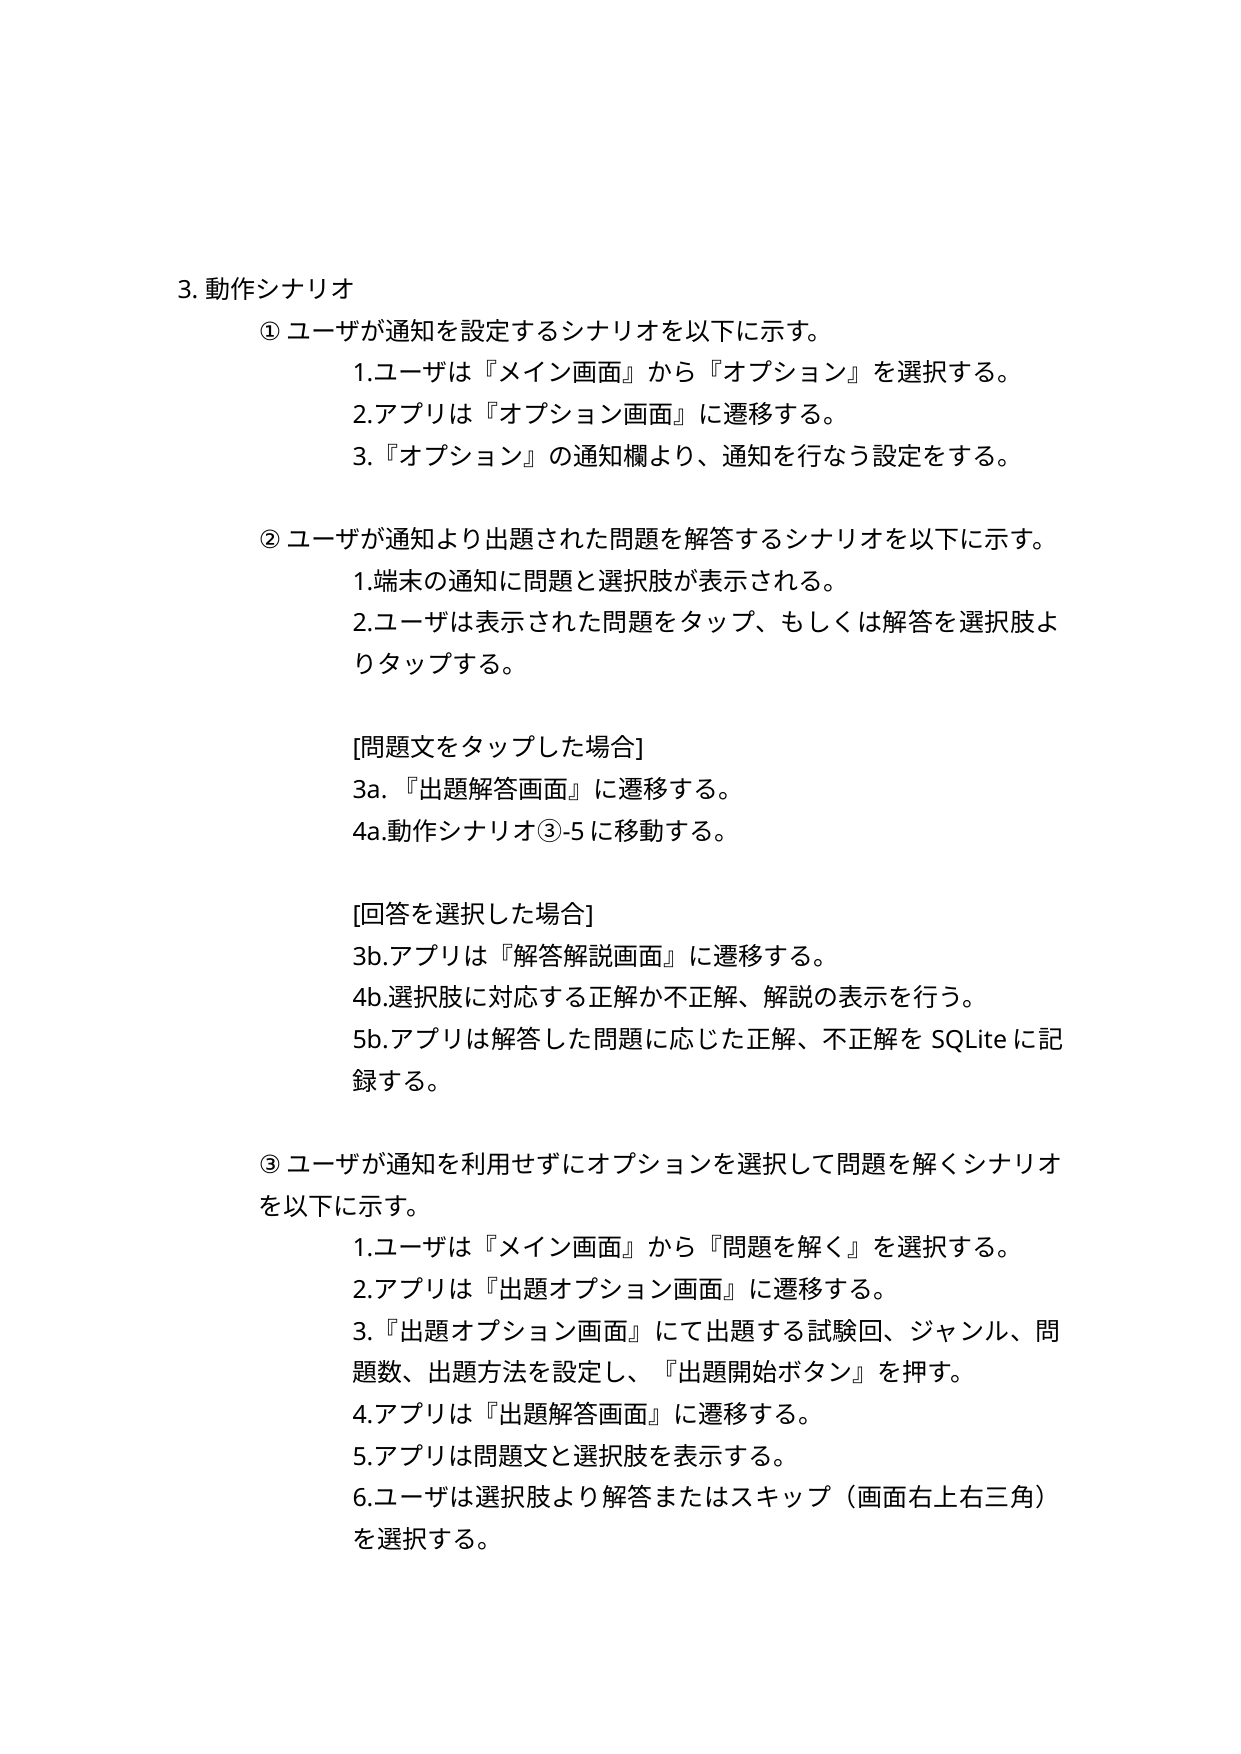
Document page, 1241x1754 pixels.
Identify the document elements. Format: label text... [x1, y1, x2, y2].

list 3a. 『出題解答画面』に遷移する。 [352, 767, 1063, 808]
list [問題文をタップした場合] [352, 725, 1063, 767]
list 2.アプリは『出題オプション画面』に遷移する。 [352, 1267, 1063, 1308]
list 5b.アプリは解答した問題に応じた正解、不正解をSQLiteに記録する。 [352, 1017, 1063, 1100]
list 1.ユーザは『メイン画面』から『問題を解く』を選択する。 [352, 1225, 1063, 1267]
list 6.ユーザは選択肢より解答またはスキップ（画面右上右三角）を選択する。 [352, 1475, 1063, 1558]
list 2.ユーザは表示された問題をタップ、もしくは解答を選択肢よりタップする。 [352, 600, 1063, 683]
list ①ユーザが通知を設定するシナリオを以下に示す。 [258, 308, 1063, 350]
list 4a.動作シナリオ③-5に移動する。 [352, 808, 1063, 850]
list 1.端末の通知に問題と選択肢が表示される。 [352, 558, 1063, 600]
list [回答を選択した場合] [352, 892, 1063, 933]
list 1.ユーザは『メイン画面』から『オプション』を選択する。 [352, 350, 1063, 392]
list 4b.選択肢に対応する正解か不正解、解説の表示を行う。 [352, 975, 1063, 1017]
list ②ユーザが通知より出題された問題を解答するシナリオを以下に示す。 [258, 517, 1063, 558]
list 2.アプリは『オプション画面』に遷移する。 [352, 392, 1063, 433]
list 4.アプリは『出題解答画面』に遷移する。 [352, 1392, 1063, 1433]
list 3.『出題オプション画面』にて出題する試験回、ジャンル、問題数、出題方法を設定し、『出題開始ボタン』を押す。 [352, 1308, 1063, 1392]
list ③ユーザが通知を利用せずにオプションを選択して問題を解くシナリオを以下に示す。 [258, 1142, 1063, 1225]
list 5.アプリは問題文と選択肢を表示する。 [352, 1433, 1063, 1475]
list 3b.アプリは『解答解説画面』に遷移する。 [352, 933, 1063, 975]
list 3.『オプション』の通知欄より、通知を行なう設定をする。 [352, 433, 1063, 475]
subtitle 3. 動作シナリオ [177, 267, 1063, 308]
